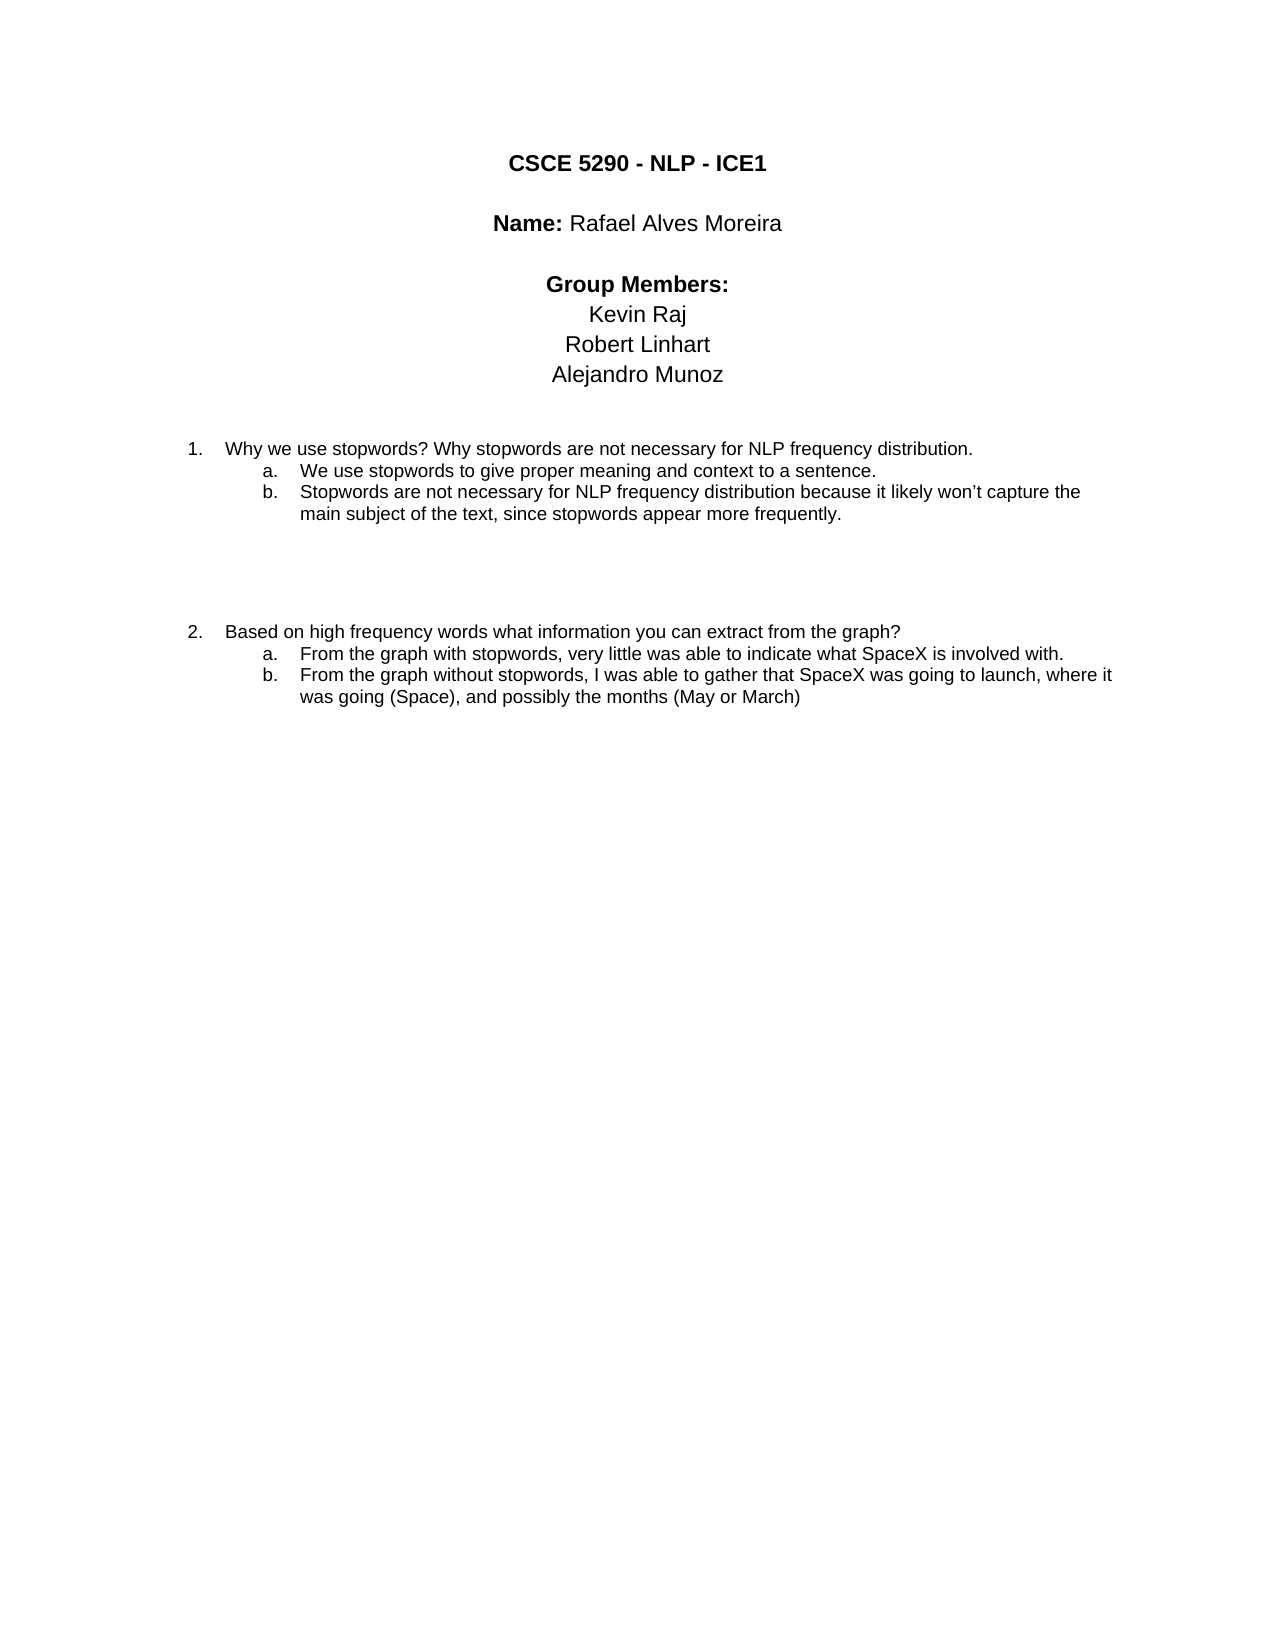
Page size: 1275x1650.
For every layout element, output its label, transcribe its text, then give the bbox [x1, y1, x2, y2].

list We use stopwords to give proper meaning and context to a sentence. [262, 460, 1125, 481]
text Robert Linhart [150, 331, 1125, 358]
list From the graph with stopwords, very little was able to indicate what SpaceX is involved with. [262, 643, 1125, 664]
list Stopwords are not necessary for NLP frequency distribution because it likely won’t capture the main subject of the text, since stopwords appear more frequently. [262, 481, 1125, 524]
text CSCE 5290 - NLP - ICE1 [150, 150, 1125, 176]
list Why we use stopwords? Why stopwords are not necessary for NLP frequency distribution. [187, 438, 1125, 460]
list Based on high frequency words what information you can extract from the graph? [187, 621, 1125, 643]
text Group Members: [150, 271, 1125, 297]
text Name: Rafael Alves Moreira [150, 210, 1125, 237]
text Kevin Raj [150, 301, 1125, 327]
list From the graph without stopwords, I was able to gather that SpaceX was going to launch, where it was going (Space), and possibly the months (May or March) [262, 664, 1125, 707]
text Alejandro Munoz [150, 361, 1125, 388]
